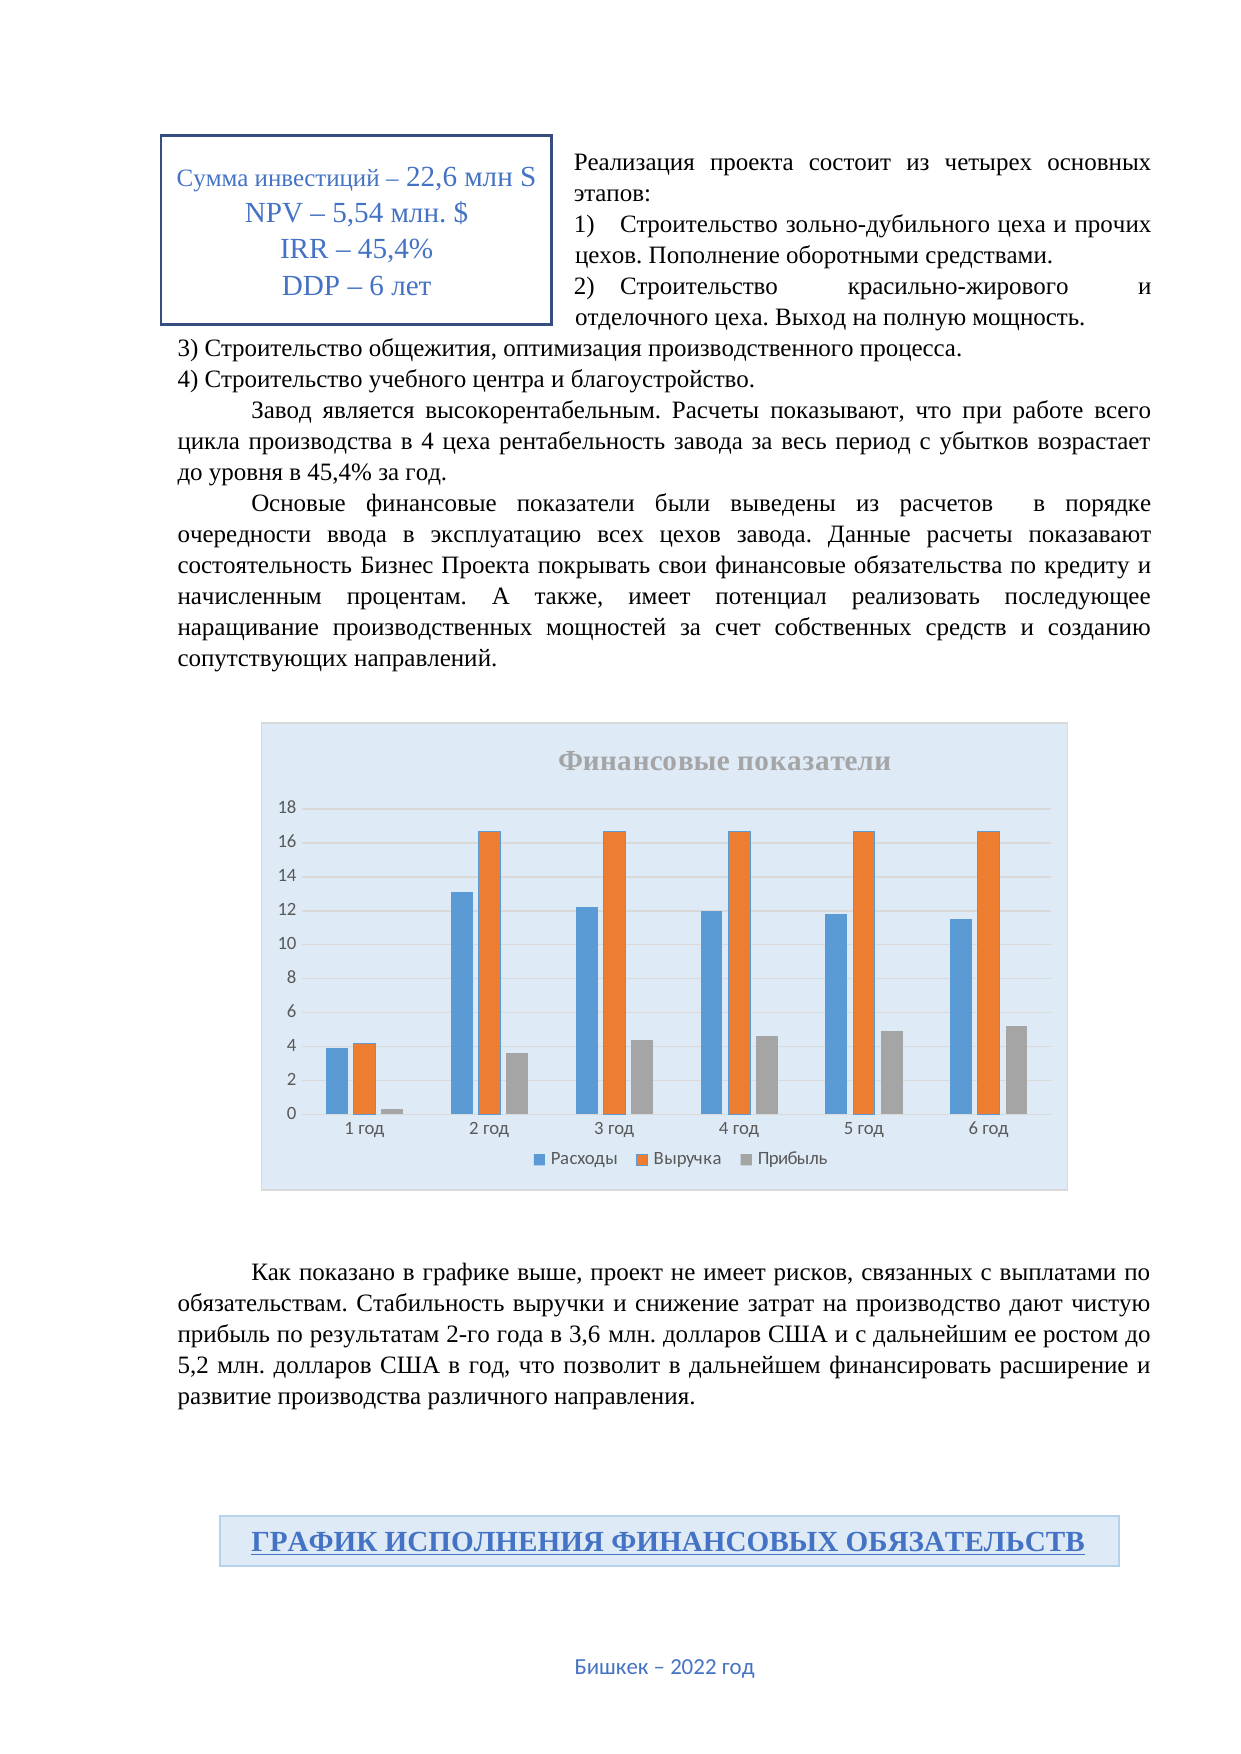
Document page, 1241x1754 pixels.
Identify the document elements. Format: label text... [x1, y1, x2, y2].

text 4) Строительство учебного центра и благоустройство. [177, 364, 1152, 393]
list Строительство зольно-дубильного цеха и прочих цехов. Пополнение оборотными средствами. [553, 209, 1152, 268]
text Реализация проекта состоит из четырех основных этапов: [177, 147, 550, 206]
text Реализация проекта состоит из четырех основных этапов: [553, 147, 1152, 206]
text Основые финансовые показатели были выведены из расчетов в порядке очередности ввода в эксплуатацию всех цехов завода. Данные расчеты показавают состоятельность Бизнес Проекта покрывать свои финансовые обязательства по кредиту и начисленным процентам. А также, имеет потенциал реализовать последующее наращивание производственных мощностей за счет собственных средств и созданию сопутствующих направлений. [177, 488, 1152, 672]
list Строительство зольно-дубильного цеха и прочих цехов. Пополнение оборотными средствами. [176, 209, 550, 268]
text ГРАФИК ИСПОЛНЕНИЯ ФИНАНСОВЫХ ОБЯЗАТЕЛЬСТВ [177, 1524, 1152, 1558]
text Как показано в графике выше, проект не имеет рисков, связанных с выплатами по обязательствам. Стабильность выручки и снижение затрат на производство дают чистую прибыль по результатам 2-го года в 3,6 млн. долларов США и с дальнейшим ее ростом до 5,2 млн. долларов США в год, что позволит в дальнейшем финансировать расширение и развитие производства различного направления. [177, 1257, 1152, 1410]
text Завод является высокорентабельным. Расчеты показывают, что при работе всего цикла производства в 4 цеха рентабельность завода за весь период с убытков возрастает до уровня в 45,4% за год. [177, 395, 1152, 486]
text 3) Строительство общежития, оптимизация производственного процесса. [177, 333, 1152, 362]
list Строительство красильно-жирового и отделочного цеха. Выход на полную мощность. [176, 271, 1152, 331]
